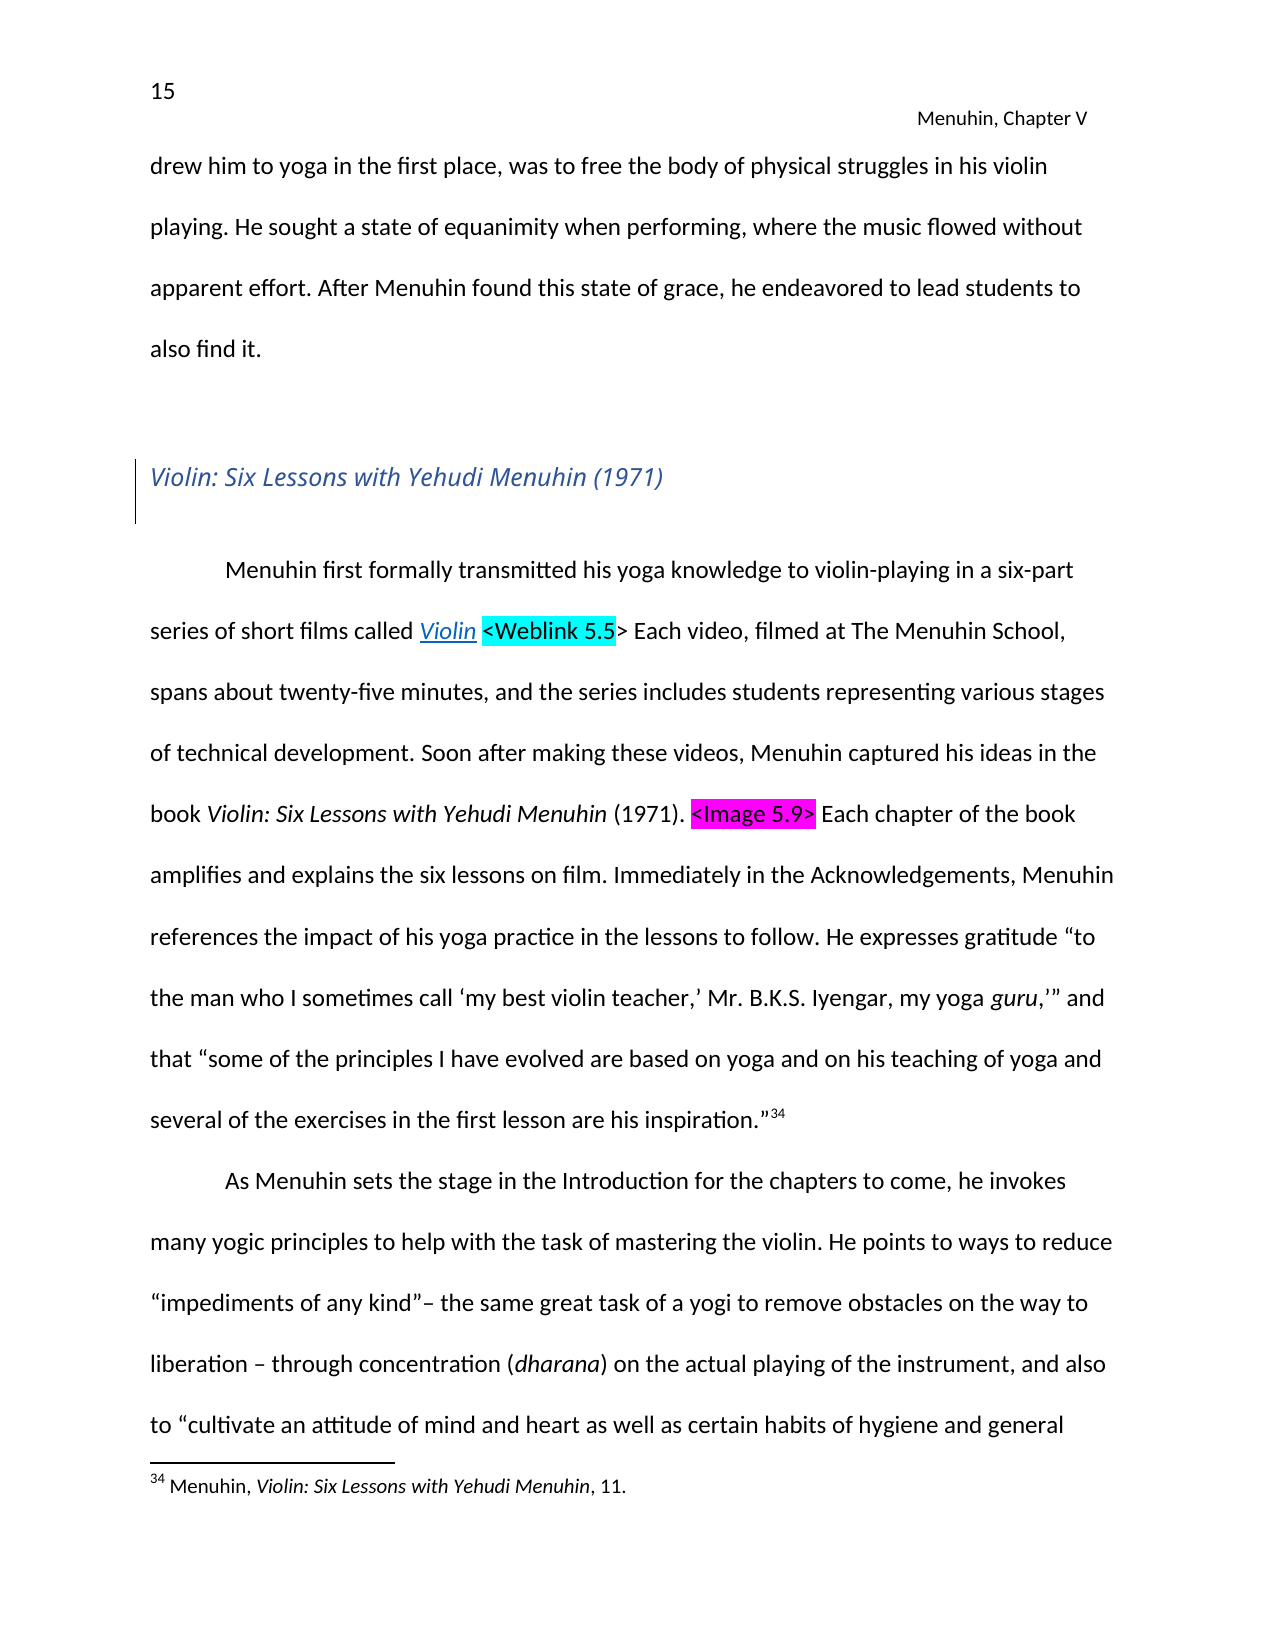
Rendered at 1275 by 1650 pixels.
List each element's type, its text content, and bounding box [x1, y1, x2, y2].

text Menuhin first formally transmitted his yoga knowledge to violin-playing in a six-part series of short films called Violin <Weblink 5.5> Each video, filmed at The Menuhin School, spans about twenty-five minutes, and the series includes students representing various stages of technical development. Soon after making these videos, Menuhin captured his ideas in the book Violin: Six Lessons with Yehudi Menuhin (1971). <Image 5.9> Each chapter of the book amplifies and explains the six lessons on film. Immediately in the Acknowledgements, Menuhin references the impact of his yoga practice in the lessons to follow. He expresses gratitude “to the man who I sometimes call ‘my best violin teacher,’ Mr. B.K.S. Iyengar, my yoga guru,’” and that “some of the principles I have evolved are based on yoga and on his teaching of yoga and several of the exercises in the first lesson are his inspiration.” [150, 554, 1125, 1134]
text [150, 150, 1125, 364]
subtitle Violin: Six Lessons with Yehudi Menuhin (1971) [150, 459, 1125, 493]
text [150, 1165, 1125, 1439]
